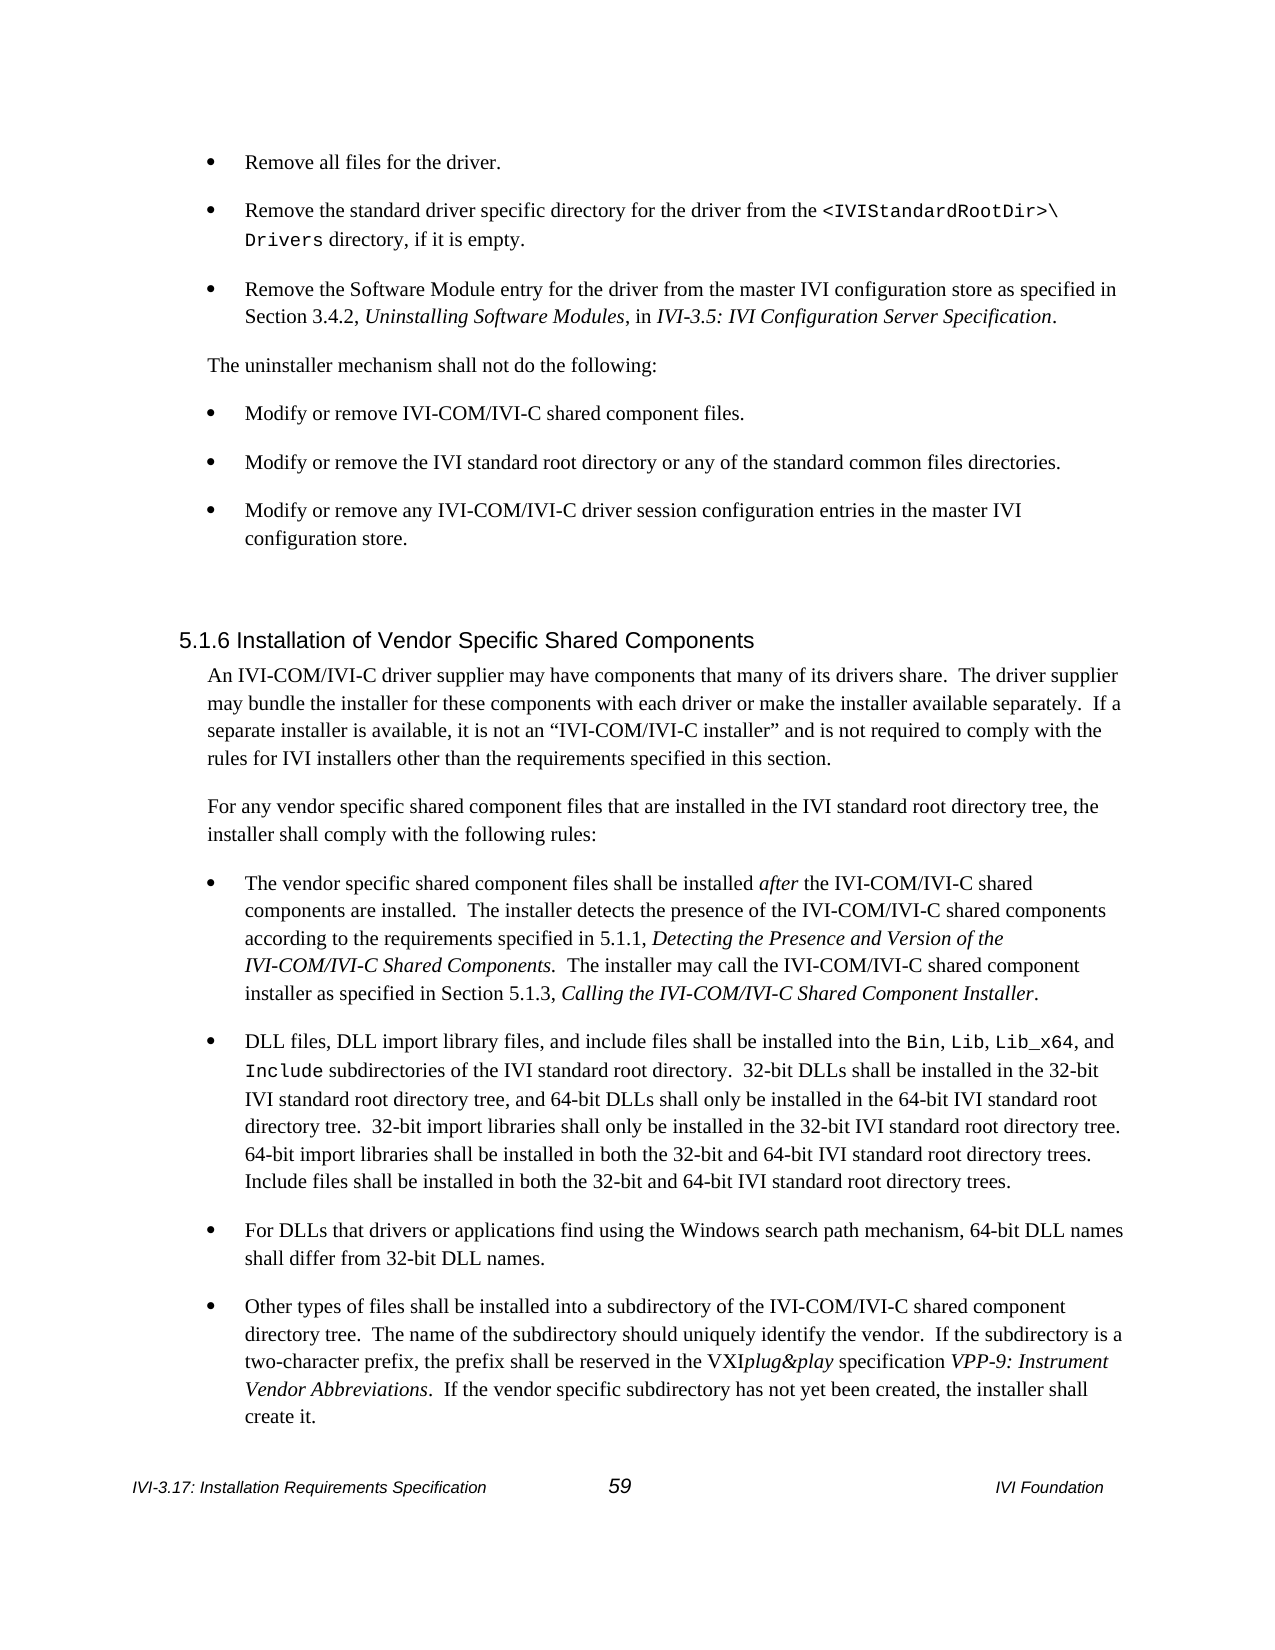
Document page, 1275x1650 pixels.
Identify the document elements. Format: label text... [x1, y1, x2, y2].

list Modify or remove any IVI-COM/IVI-C driver session configuration entries in the master IVI configuration store. [207, 498, 1125, 550]
list Remove all files for the driver. [207, 150, 1125, 174]
list Modify or remove the IVI standard root directory or any of the standard common files directories. [207, 450, 1125, 474]
text An IVI-COM/IVI-C driver supplier may have components that many of its drivers share. The driver supplier may bundle the installer for these components with each driver or make the installer available separately. If a separate installer is available, it is not an “IVI-COM/IVI-C installer” and is not required to comply with the rules for IVI installers other than the requirements specified in this section. [207, 663, 1125, 770]
list Other types of files shall be installed into a subdirectory of the IVI-COM/IVI-C shared component directory tree. The name of the subdirectory should uniquely identify the vendor. If the subdirectory is a two-character prefix, the prefix shall be reserved in the VXIplug&play specification VPP-9: Instrument Vendor Abbreviations. If the vendor specific subdirectory has not yet been created, the installer shall create it. [207, 1294, 1125, 1428]
list Modify or remove IVI-COM/IVI-C shared component files. [207, 401, 1125, 425]
text For any vendor specific shared component files that are installed in the IVI standard root directory tree, the installer shall comply with the following rules: [207, 794, 1125, 846]
list Remove the standard driver specific directory for the driver from the <IVIStandardRootDir>\Drivers directory, if it is empty. [207, 198, 1125, 252]
text The uninstaller mechanism shall not do the following: [207, 353, 1125, 377]
subtitle Installation of Vendor Specific Shared Components [179, 627, 1125, 653]
list For DLLs that drivers or applications find using the Windows search path mechanism, 64-bit DLL names shall differ from 32-bit DLL names. [207, 1218, 1125, 1269]
list Remove the Software Module entry for the driver from the master IVI configuration store as specified in Section 3.4.2, Uninstalling Software Modules, in IVI-3.5: IVI Configuration Server Specification. [207, 277, 1125, 328]
list DLL files, DLL import library files, and include files shall be installed into the Bin, Lib, Lib_x64, and Include subdirectories of the IVI standard root directory. 32-bit DLLs shall be installed in the 32-bit IVI standard root directory tree, and 64-bit DLLs shall only be installed in the 64-bit IVI standard root directory tree. 32-bit import libraries shall only be installed in the 32-bit IVI standard root directory tree. 64-bit import libraries shall be installed in both the 32-bit and 64-bit IVI standard root directory trees. Include files shall be installed in both the 32-bit and 64-bit IVI standard root directory trees. [207, 1029, 1125, 1193]
